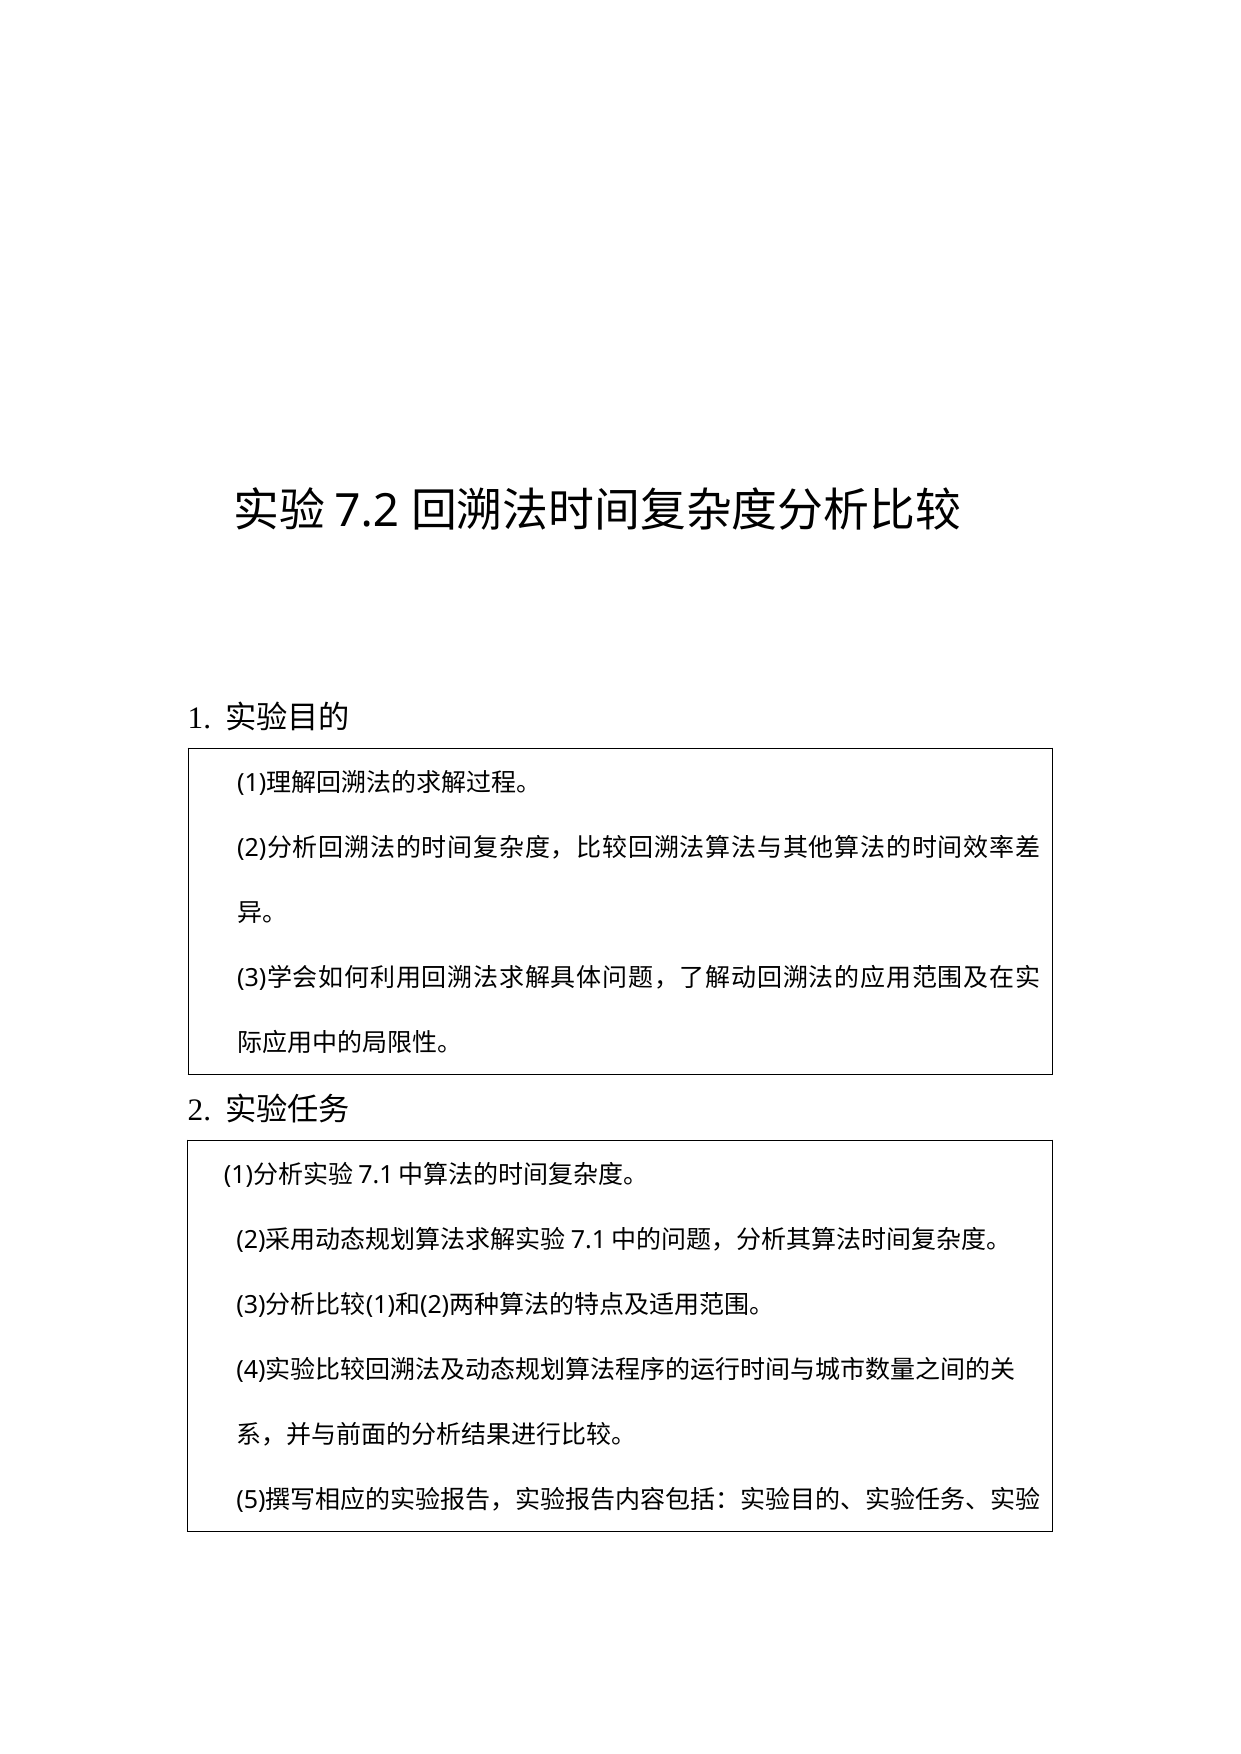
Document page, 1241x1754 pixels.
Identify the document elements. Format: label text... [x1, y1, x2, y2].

list 实验目的 [187, 682, 1053, 747]
list 实验任务 [187, 1075, 1053, 1139]
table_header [188, 1141, 1052, 1531]
subtitle 实验7.2 回溯法时间复杂度分析比较 [187, 457, 1053, 555]
table_header (1)理解回溯法的求解过程。 (2)分析回溯法的时间复杂度，比较回溯法算法与其他算法的时间效率差异。 (3)学会如何利用回溯法求解具体问题，了解动回溯法的应用范围及在实际应用中的局限性。 [189, 749, 1052, 1073]
